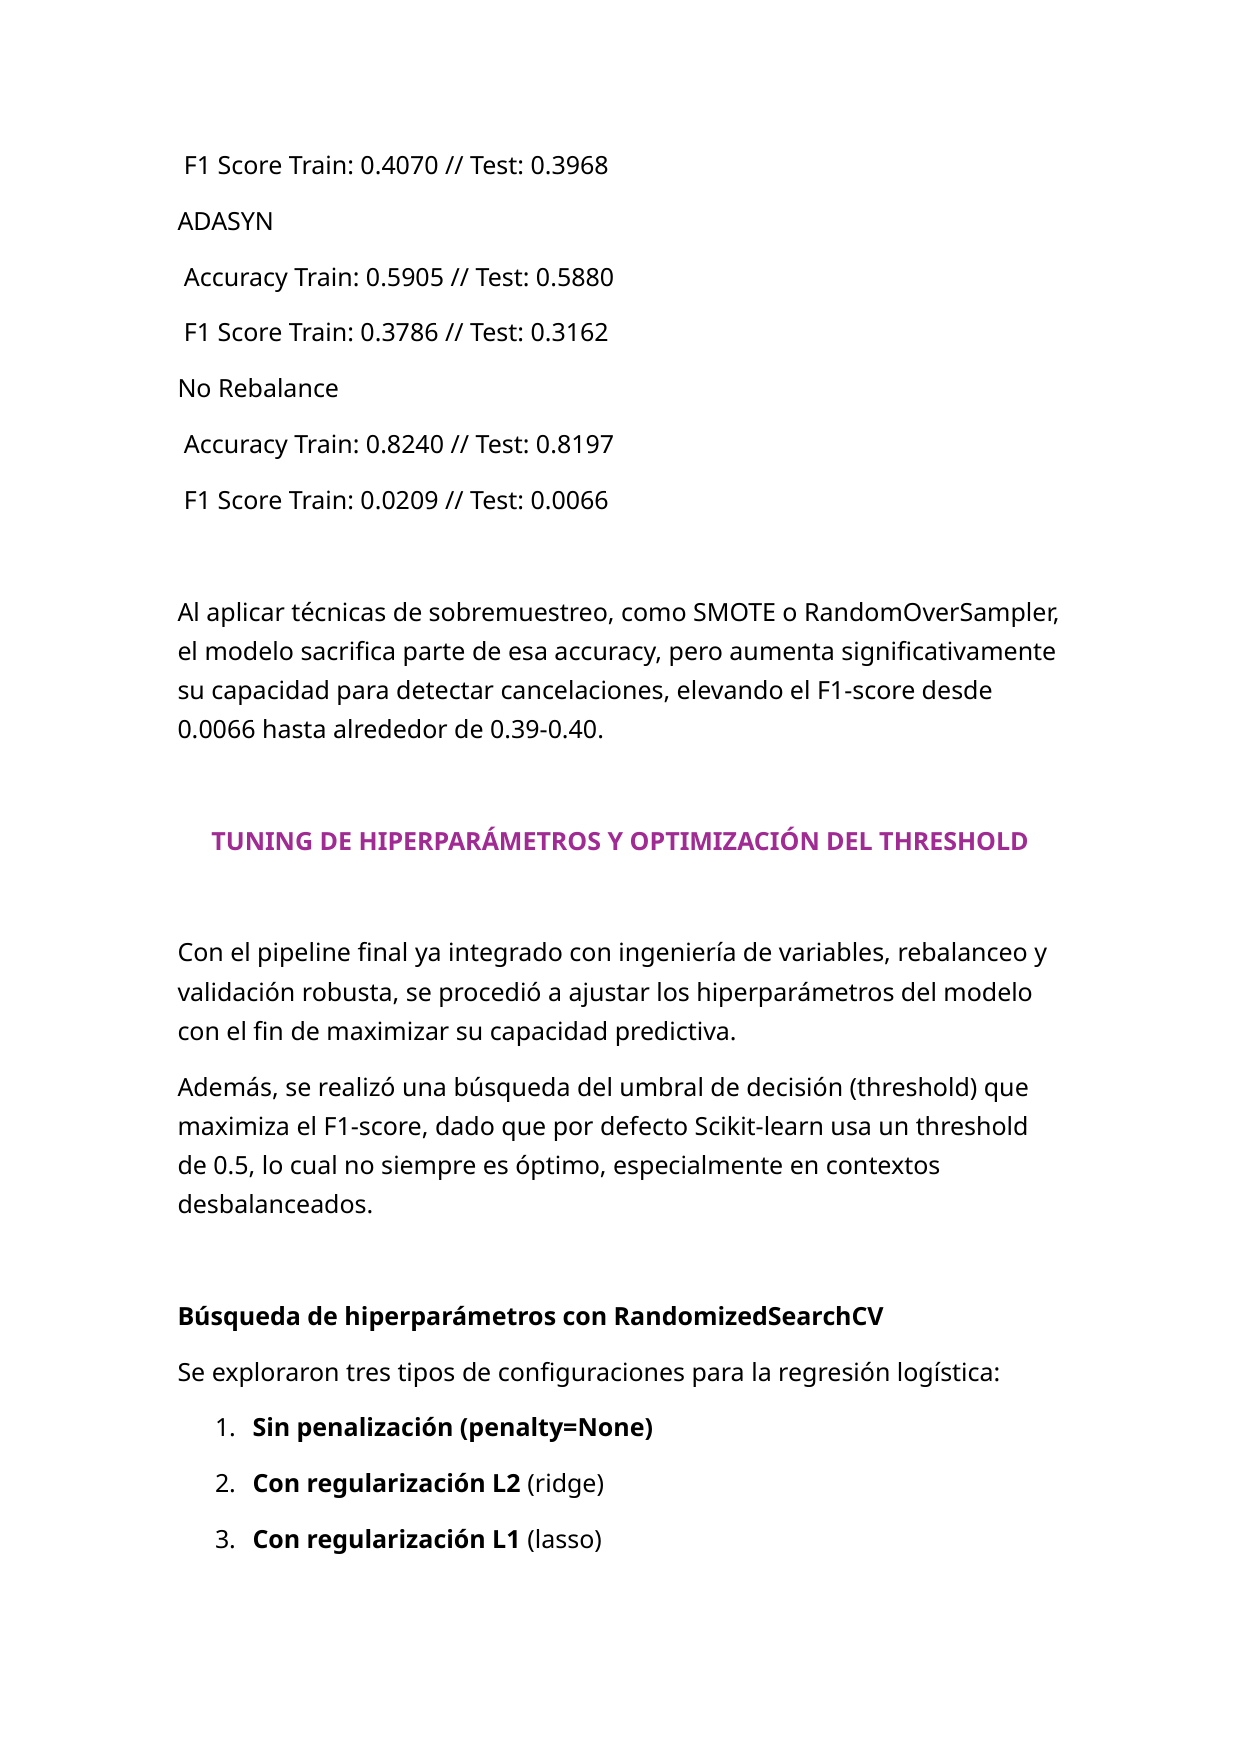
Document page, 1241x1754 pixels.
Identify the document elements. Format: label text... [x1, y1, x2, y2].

text F1 Score Train: 0.3786 // Test: 0.3162 [177, 315, 1063, 349]
text Además, se realizó una búsqueda del umbral de decisión (threshold) que maximiza el F1-score, dado que por defecto Scikit-learn usa un threshold de 0.5, lo cual no siempre es óptimo, especialmente en contextos desbalanceados. [177, 1069, 1063, 1221]
text Al aplicar técnicas de sobremuestreo, como SMOTE o RandomOverSampler, el modelo sacrifica parte de esa accuracy, pero aumenta significativamente su capacidad para detectar cancelaciones, elevando el F1-score desde 0.0066 hasta alrededor de 0.39-0.40. [177, 594, 1063, 746]
text Se exploraron tres tipos de configuraciones para la regresión logística: [177, 1354, 1063, 1388]
text Accuracy Train: 0.5905 // Test: 0.5880 [177, 259, 1063, 293]
list Sin penalización (penalty=None) [215, 1410, 1063, 1444]
text TUNING DE HIPERPARÁMETROS Y OPTIMIZACIÓN DEL THRESHOLD [177, 823, 1063, 857]
text Accuracy Train: 0.8240 // Test: 0.8197 [177, 427, 1063, 461]
list Con regularización L2 (ridge) [215, 1466, 1063, 1500]
text F1 Score Train: 0.0209 // Test: 0.0066 [177, 483, 1063, 517]
text F1 Score Train: 0.4070 // Test: 0.3968 [177, 148, 1063, 182]
text Búsqueda de hiperparámetros con RandomizedSearchCV [177, 1298, 1063, 1332]
text ADASYN [177, 203, 1063, 237]
list Con regularización L1 (lasso) [215, 1522, 1063, 1556]
text Con el pipeline final ya integrado con ingeniería de variables, rebalanceo y validación robusta, se procedió a ajustar los hiperparámetros del modelo con el fin de maximizar su capacidad predictiva. [177, 935, 1063, 1047]
text No Rebalance [177, 371, 1063, 405]
